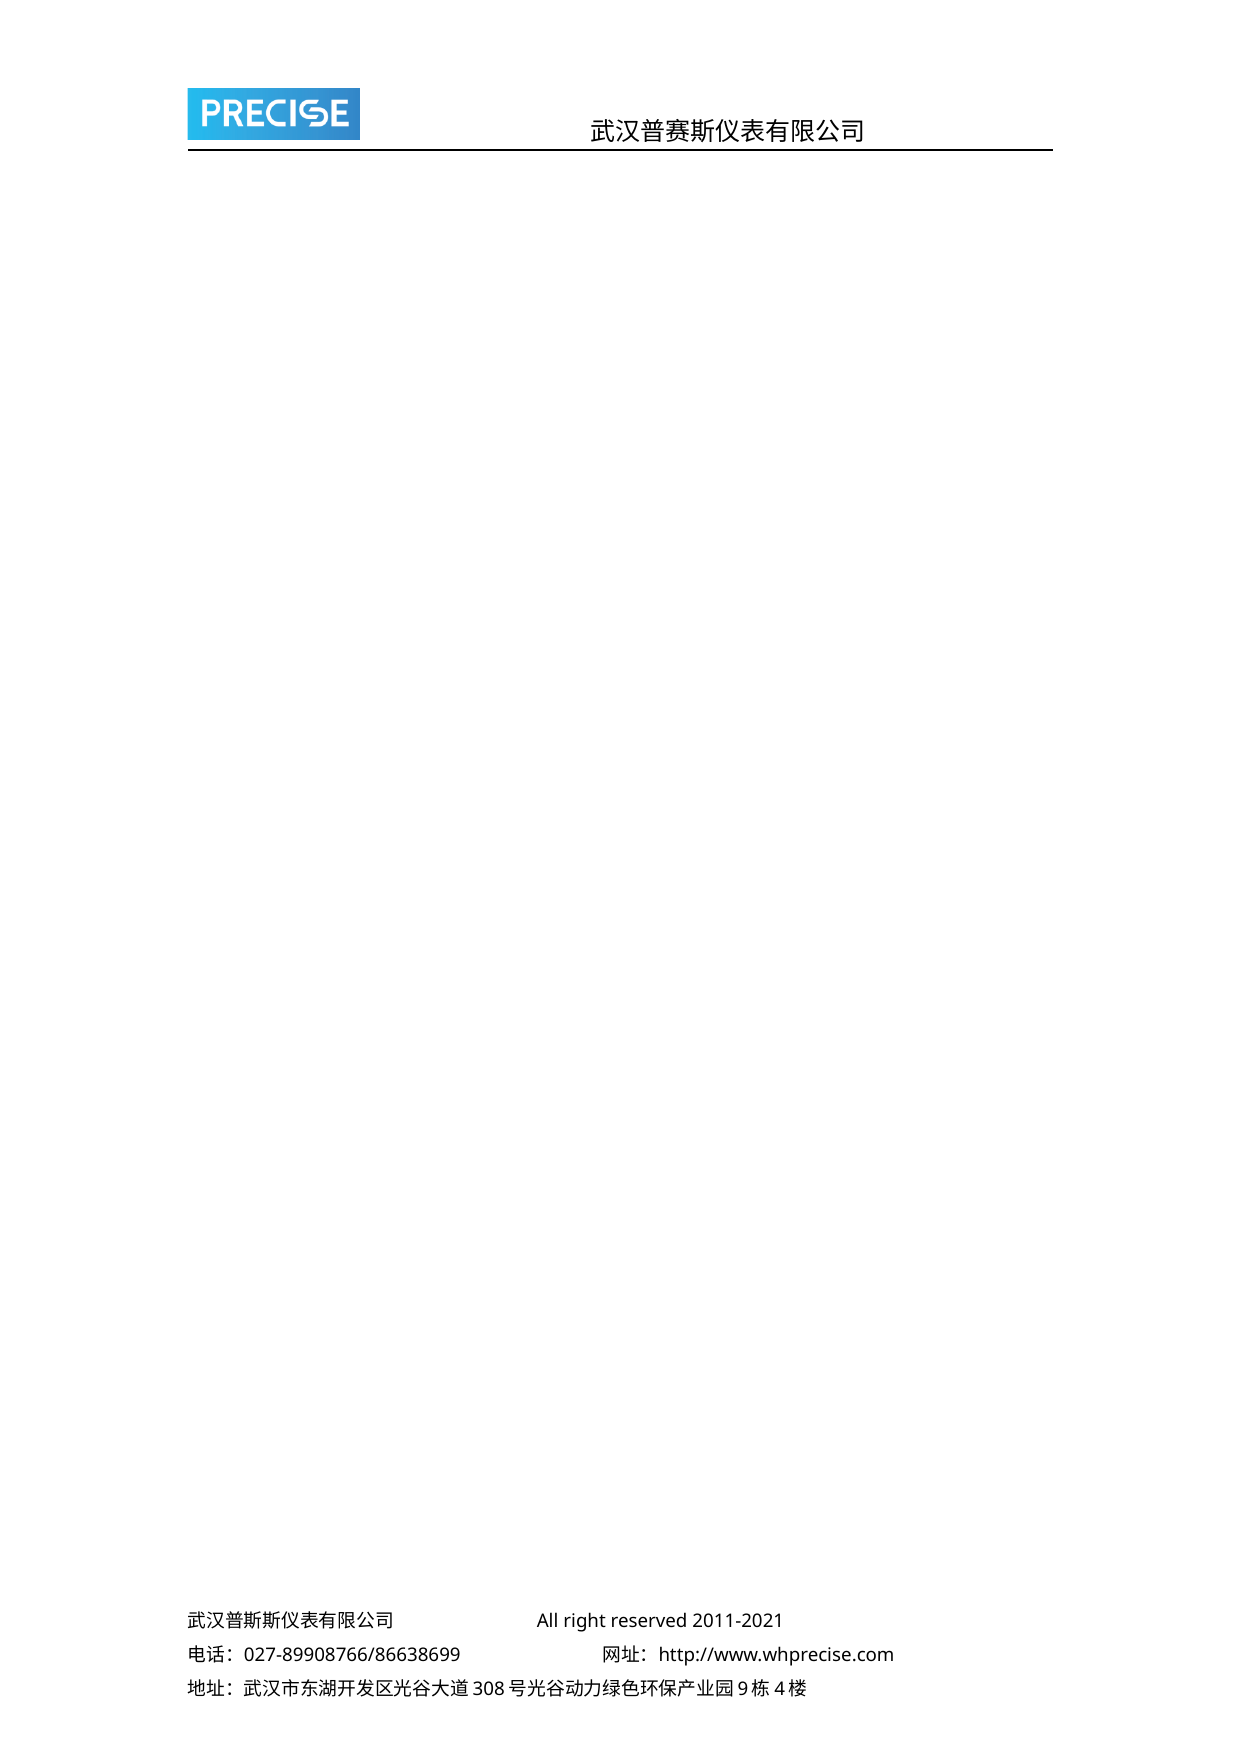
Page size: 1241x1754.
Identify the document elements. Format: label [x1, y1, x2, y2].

picture [187, 88, 360, 140]
